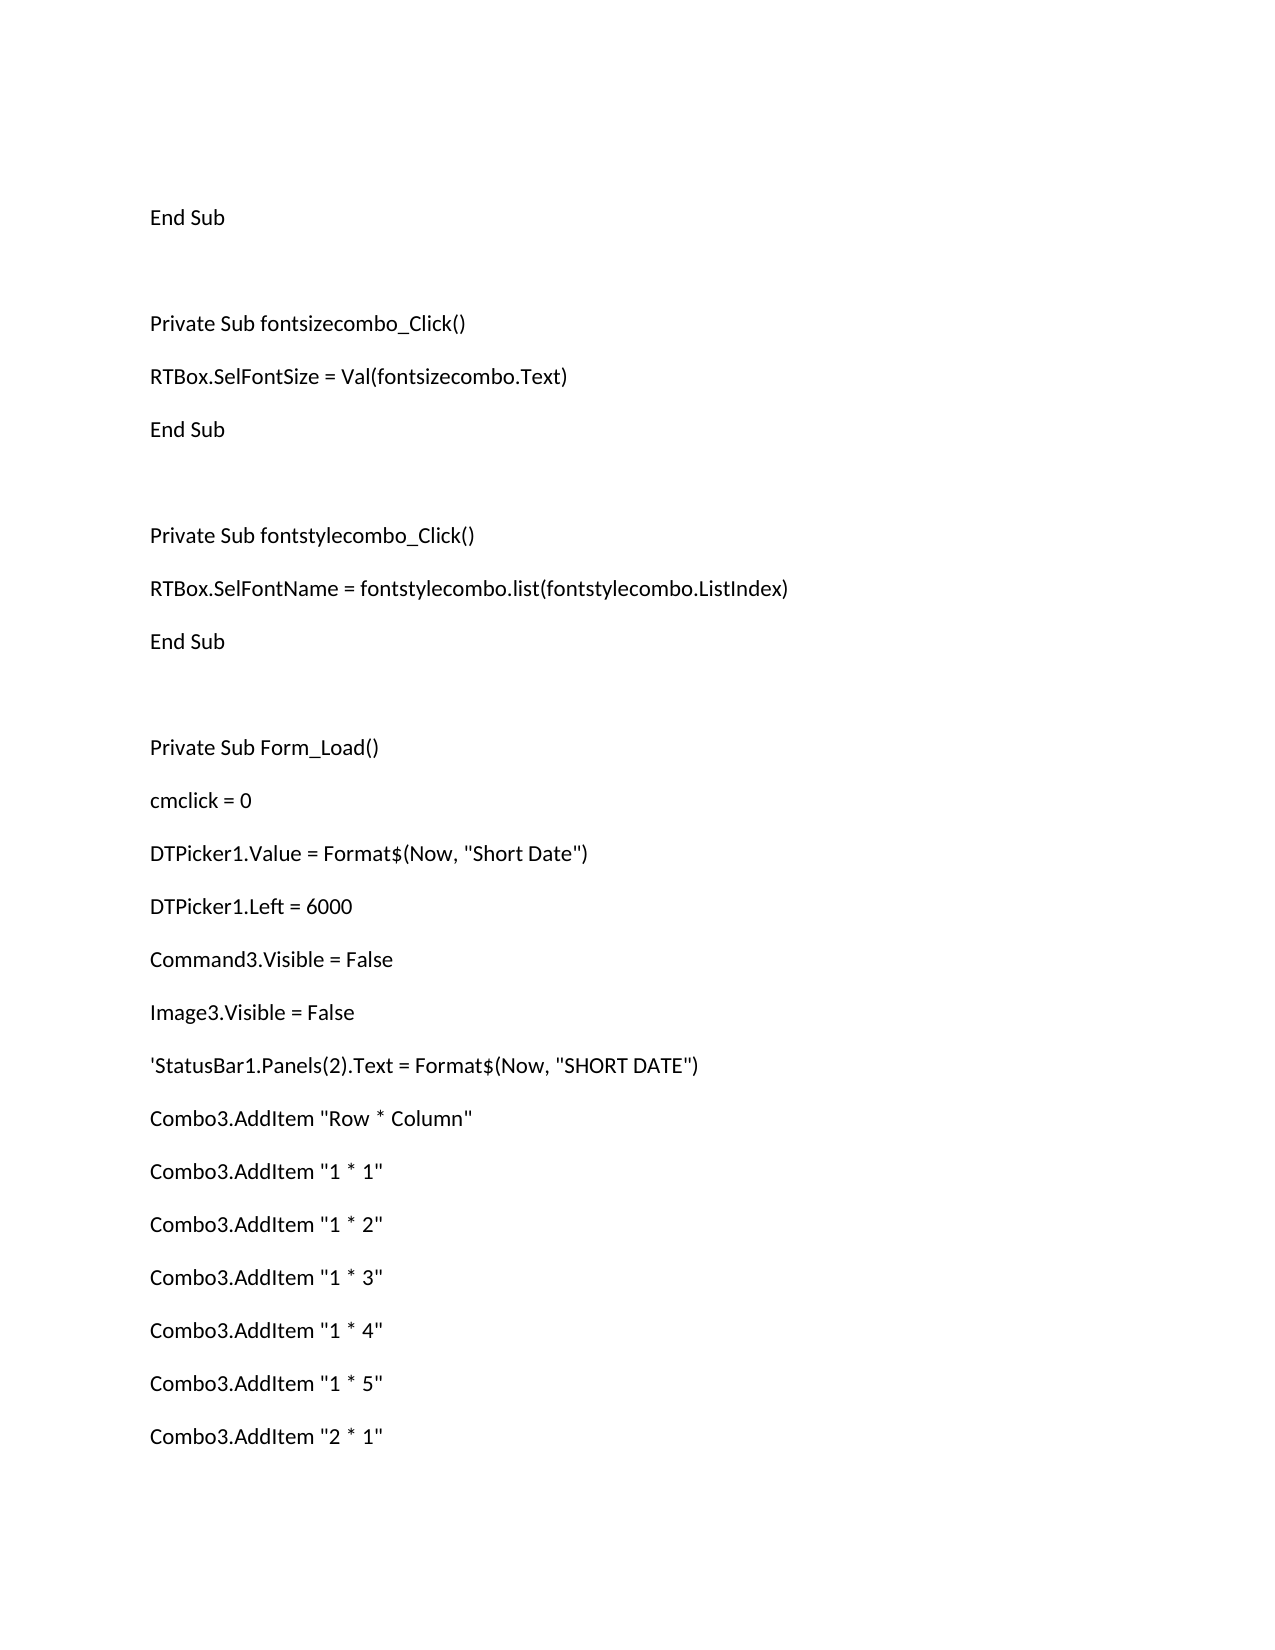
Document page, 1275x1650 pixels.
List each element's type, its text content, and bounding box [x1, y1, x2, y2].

text RTBox.SelFontName = fontstylecombo.list(fontstylecombo.ListIndex) [150, 574, 1125, 602]
text Private Sub fontsizecombo_Click() [150, 309, 1125, 337]
text End Sub [150, 415, 1125, 443]
text Combo3.AddItem "Row * Column" [150, 1104, 1125, 1132]
text Combo3.AddItem "1 * 1" [150, 1157, 1125, 1185]
text Combo3.AddItem "2 * 1" [150, 1422, 1125, 1451]
text Combo3.AddItem "1 * 4" [150, 1316, 1125, 1344]
text Private Sub Form_Load() [150, 733, 1125, 761]
text Private Sub fontstylecombo_Click() [150, 521, 1125, 549]
text Combo3.AddItem "1 * 5" [150, 1369, 1125, 1397]
text End Sub [150, 627, 1125, 655]
text RTBox.SelFontSize = Val(fontsizecombo.Text) [150, 362, 1125, 390]
text Combo3.AddItem "1 * 2" [150, 1210, 1125, 1238]
text Image3.Visible = False [150, 998, 1125, 1026]
text 'StatusBar1.Panels(2).Text = Format$(Now, "SHORT DATE") [150, 1051, 1125, 1079]
text cmclick = 0 [150, 786, 1125, 814]
text DTPicker1.Value = Format$(Now, "Short Date") [150, 839, 1125, 867]
text Command3.Visible = False [150, 945, 1125, 973]
text Combo3.AddItem "1 * 3" [150, 1263, 1125, 1291]
text DTPicker1.Left = 6000 [150, 892, 1125, 920]
text End Sub [150, 203, 1125, 231]
